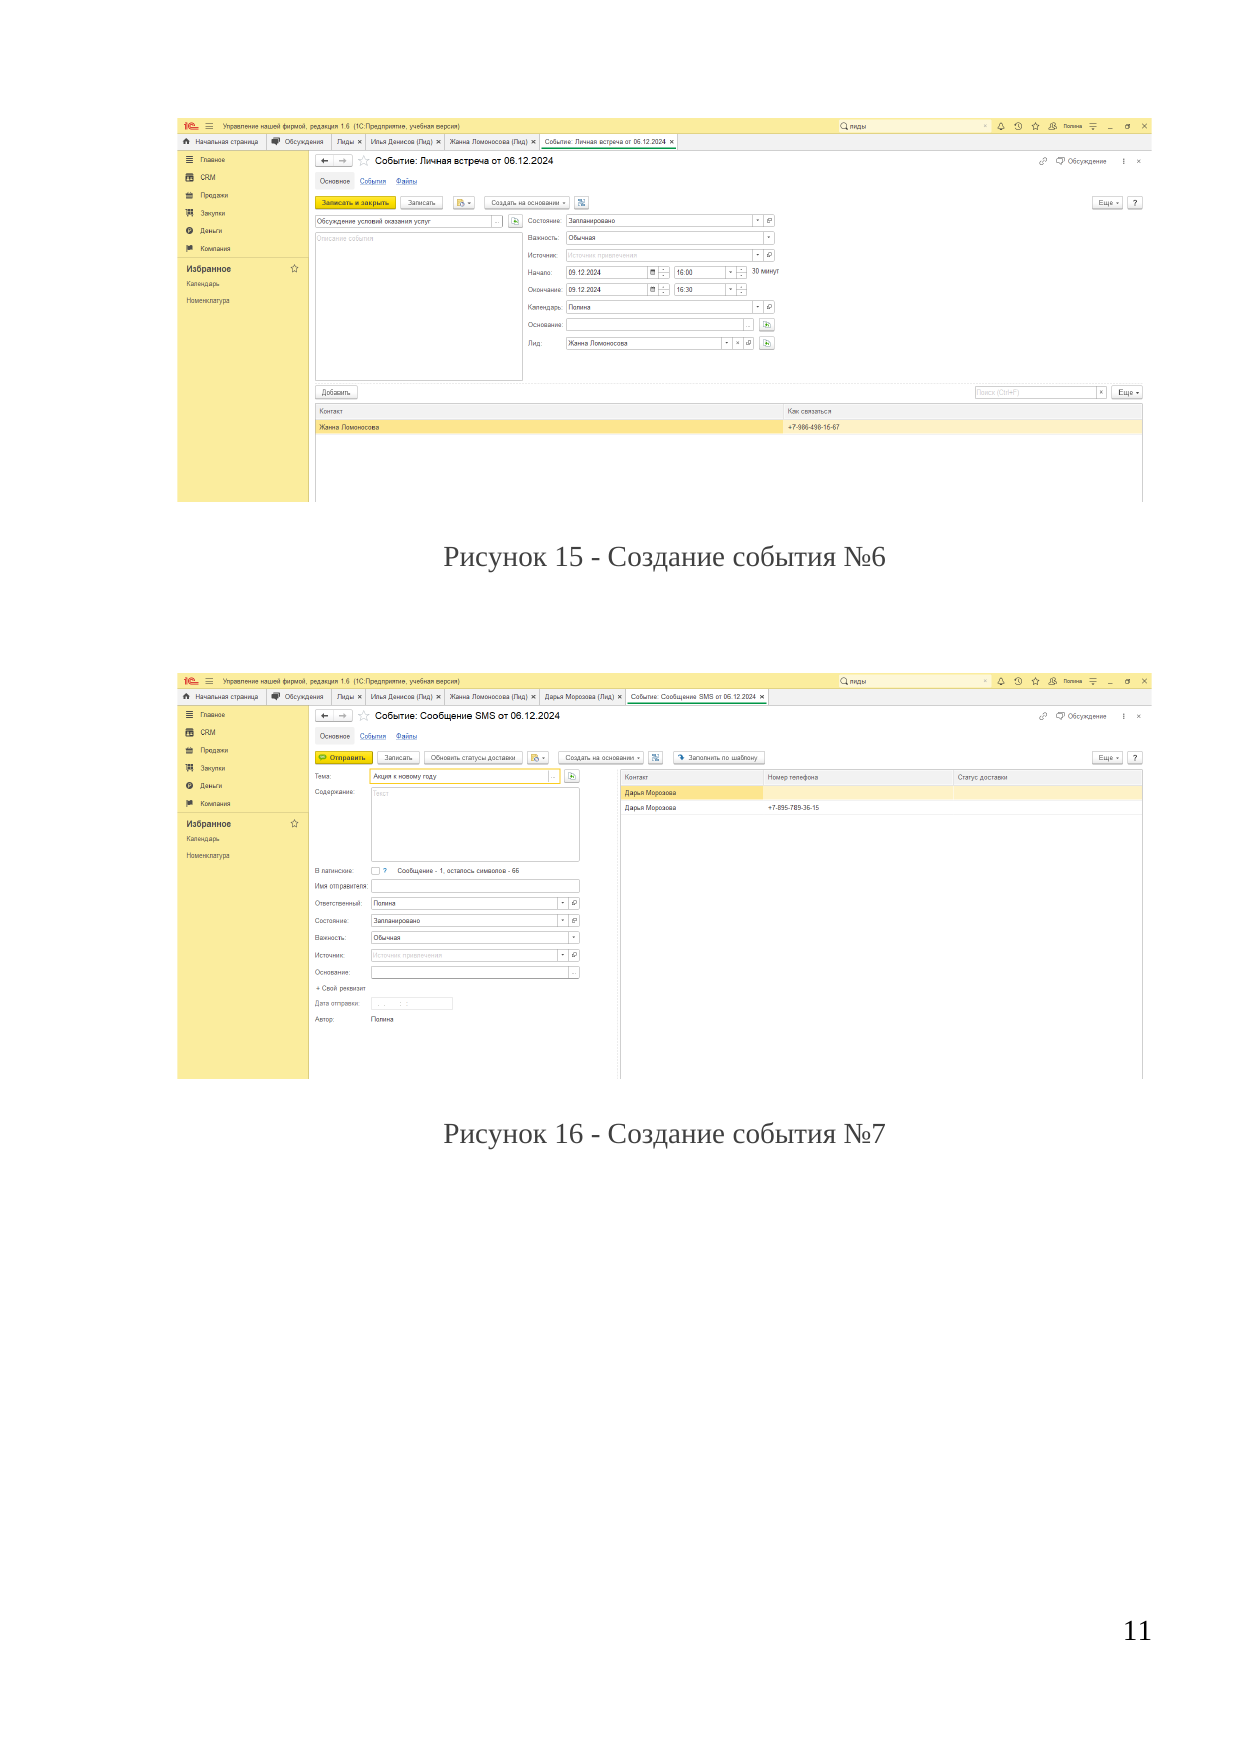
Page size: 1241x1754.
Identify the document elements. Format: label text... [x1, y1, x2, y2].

picture [177, 673, 1152, 1079]
text Рисунок 16 - Создание события №7 [267, 1116, 1062, 1150]
text Рисунок 15 - Создание события №6 [267, 539, 1062, 573]
picture [177, 118, 1152, 502]
